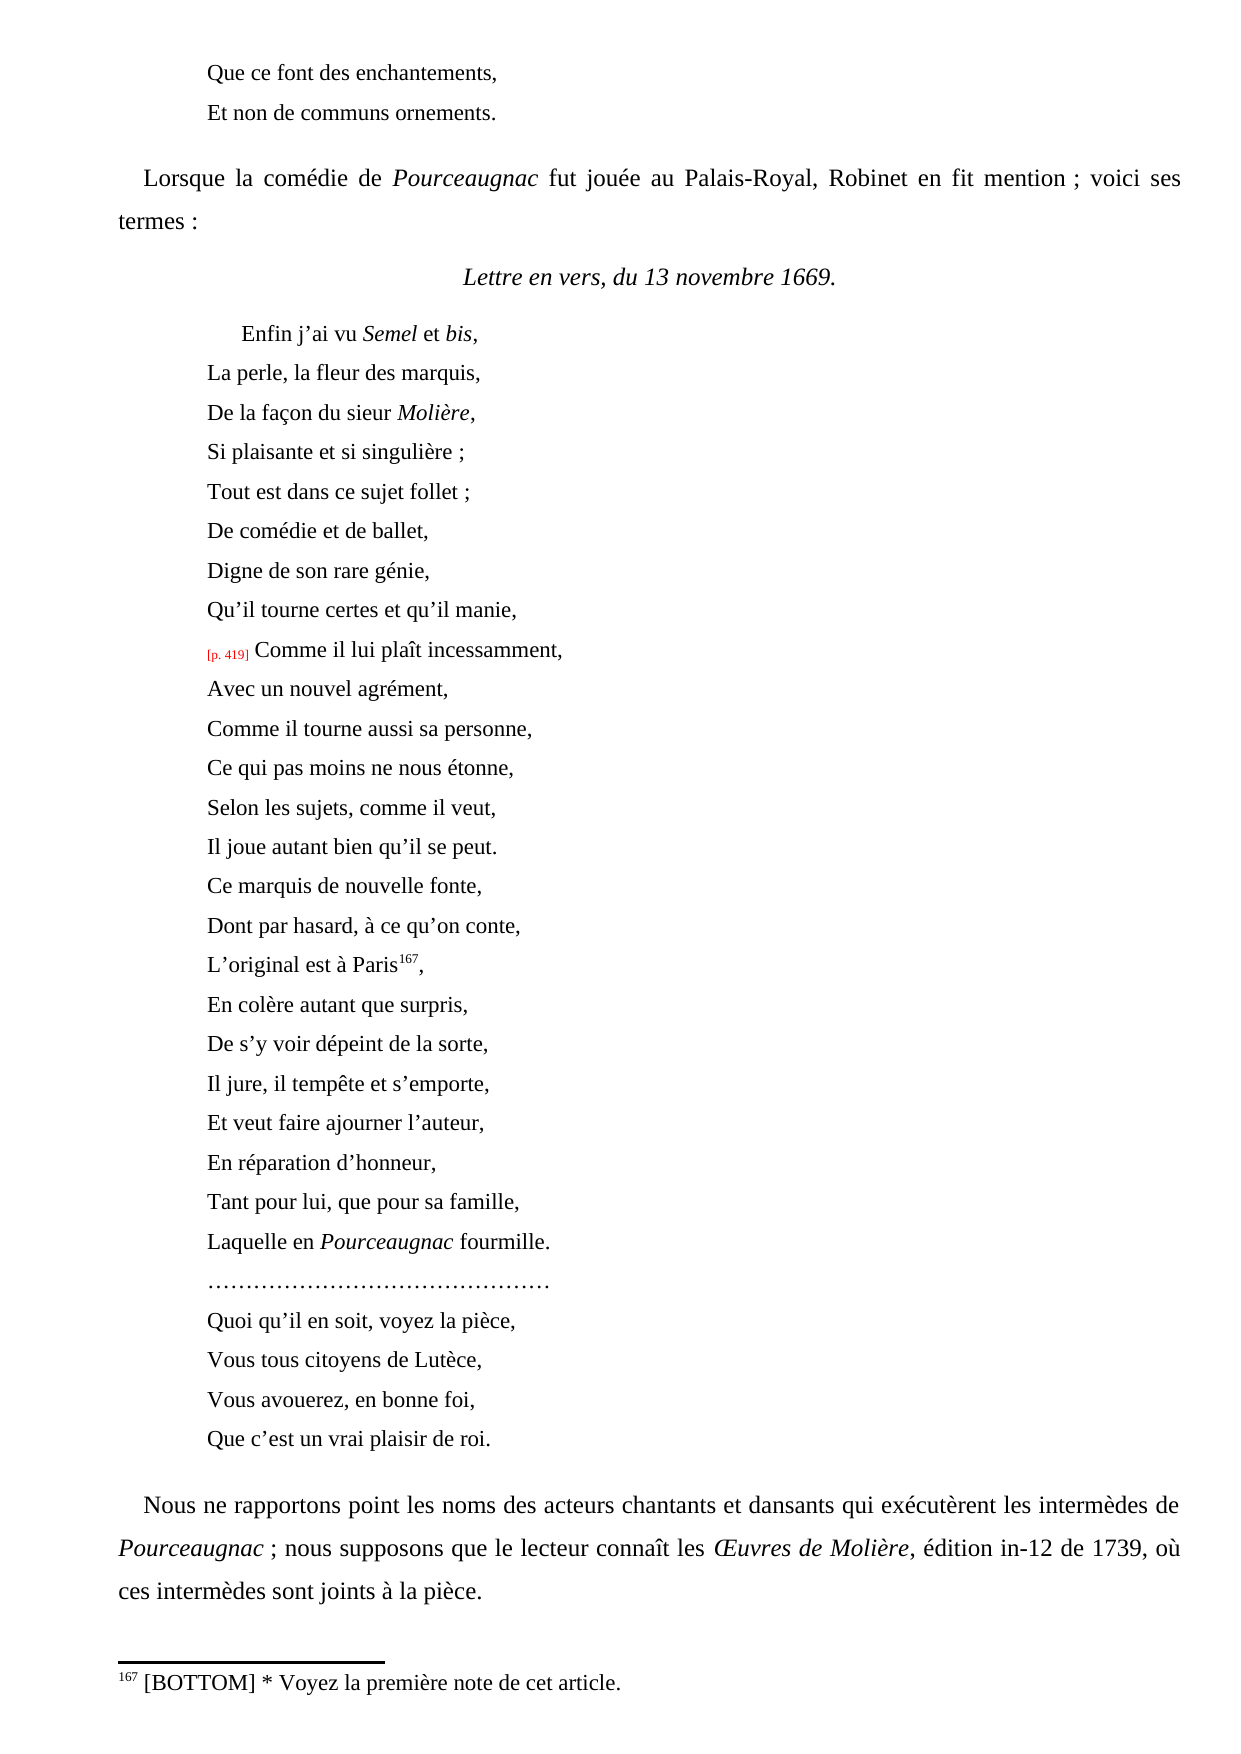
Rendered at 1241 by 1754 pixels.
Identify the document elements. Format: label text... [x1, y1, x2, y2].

text Lettre en vers, du 13 novembre 1669. [118, 262, 1181, 291]
text Vous avouerez, en bonne foi, [207, 1386, 1181, 1412]
text Dont par hasard, à ce qu’on conte, [207, 912, 1181, 938]
text La perle, la fleur des marquis, [207, 359, 1181, 386]
text Selon les sujets, comme il veut, [207, 793, 1181, 820]
text Et veut faire ajourner l’auteur, [207, 1109, 1181, 1136]
text Il joue autant bien qu’il se peut. [207, 833, 1181, 859]
text Ce marquis de nouvelle fonte, [207, 872, 1181, 899]
text Digne de son rare génie, [207, 557, 1181, 583]
text Vous tous citoyens de Lutèce, [207, 1346, 1181, 1373]
text Enfin j’ai vu Semel et bis, [207, 320, 1181, 346]
text En réparation d’honneur, [207, 1149, 1181, 1175]
text Que ce font des enchantements, [207, 59, 1181, 85]
text Tant pour lui, que pour sa famille, [207, 1188, 1181, 1215]
text [p. 419] Comme il lui plaît incessamment, [207, 636, 1181, 662]
text Si plaisante et si singulière ; [207, 438, 1181, 464]
text Qu’il tourne certes et qu’il manie, [207, 596, 1181, 622]
text Quoi qu’il en soit, voyez la pièce, [207, 1307, 1181, 1333]
text Avec un nouvel agrément, [207, 675, 1181, 701]
text L’original est à Paris, [207, 951, 1181, 978]
text ……………………………………… [207, 1267, 1181, 1294]
text Lorsque la comédie de Pourceaugnac fut jouée au Palais-Royal, Robinet en fit mention ; voici ses termes : [118, 163, 1181, 235]
text De comédie et de ballet, [207, 517, 1181, 543]
text De la façon du sieur Molière, [207, 399, 1181, 425]
text Et non de communs ornements. [207, 98, 1181, 125]
text En colère autant que surpris, [207, 991, 1181, 1017]
text Laquelle en Pourceaugnac fourmille. [207, 1228, 1181, 1254]
text De s’y voir dépeint de la sorte, [207, 1030, 1181, 1057]
text Tout est dans ce sujet follet ; [207, 478, 1181, 504]
text Comme il tourne aussi sa personne, [207, 714, 1181, 741]
text Ce qui pas moins ne nous étonne, [207, 754, 1181, 780]
text Que c’est un vrai plaisir de roi. [207, 1425, 1181, 1452]
text Il jure, il tempête et s’emporte, [207, 1070, 1181, 1096]
text Nous ne rapportons point les noms des acteurs chantants et dansants qui exécutèrent les intermèdes de Pourceaugnac ; nous supposons que le lecteur connaît les Œuvres de Molière, édition in-12 de 1739, où ces intermèdes sont joints à la pièce. [118, 1490, 1181, 1605]
